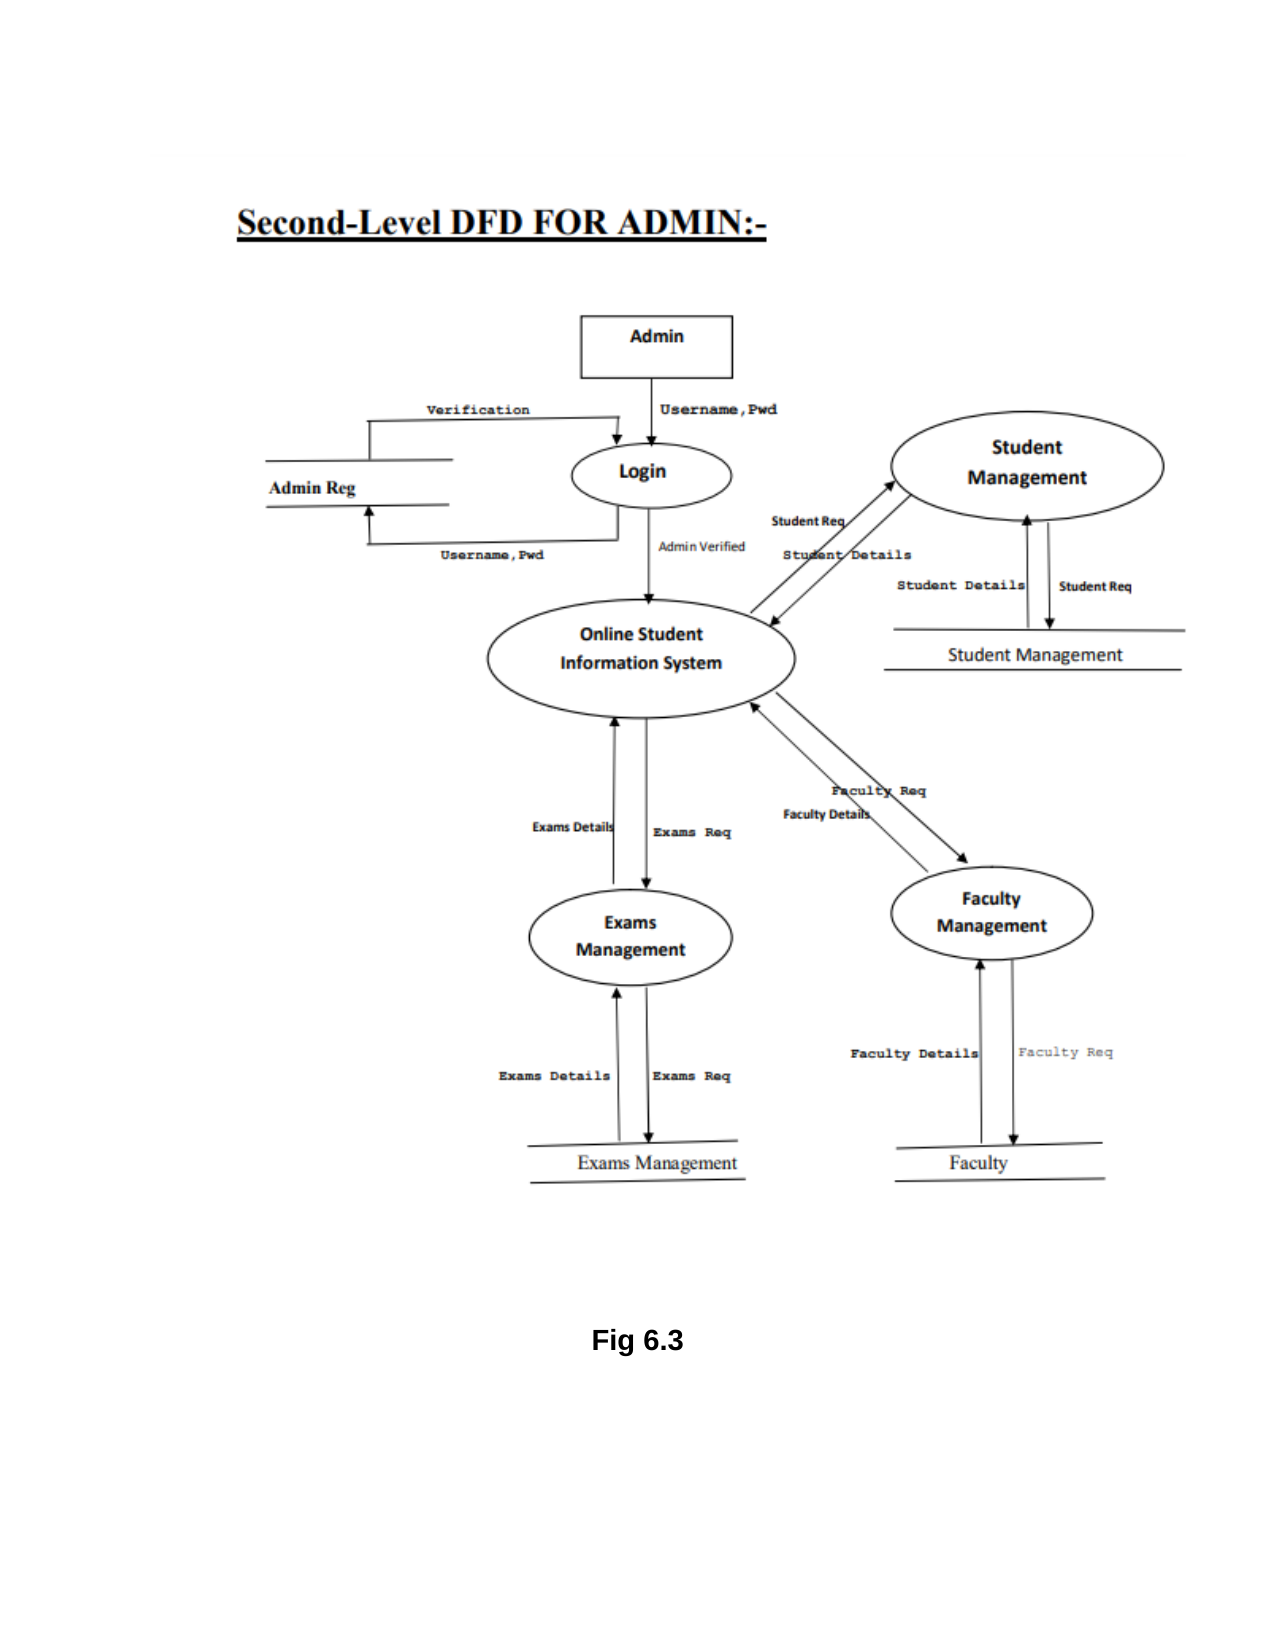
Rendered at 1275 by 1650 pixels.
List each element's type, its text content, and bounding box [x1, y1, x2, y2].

text Fig 6.3 [150, 1323, 1125, 1357]
picture [150, 154, 1187, 1281]
